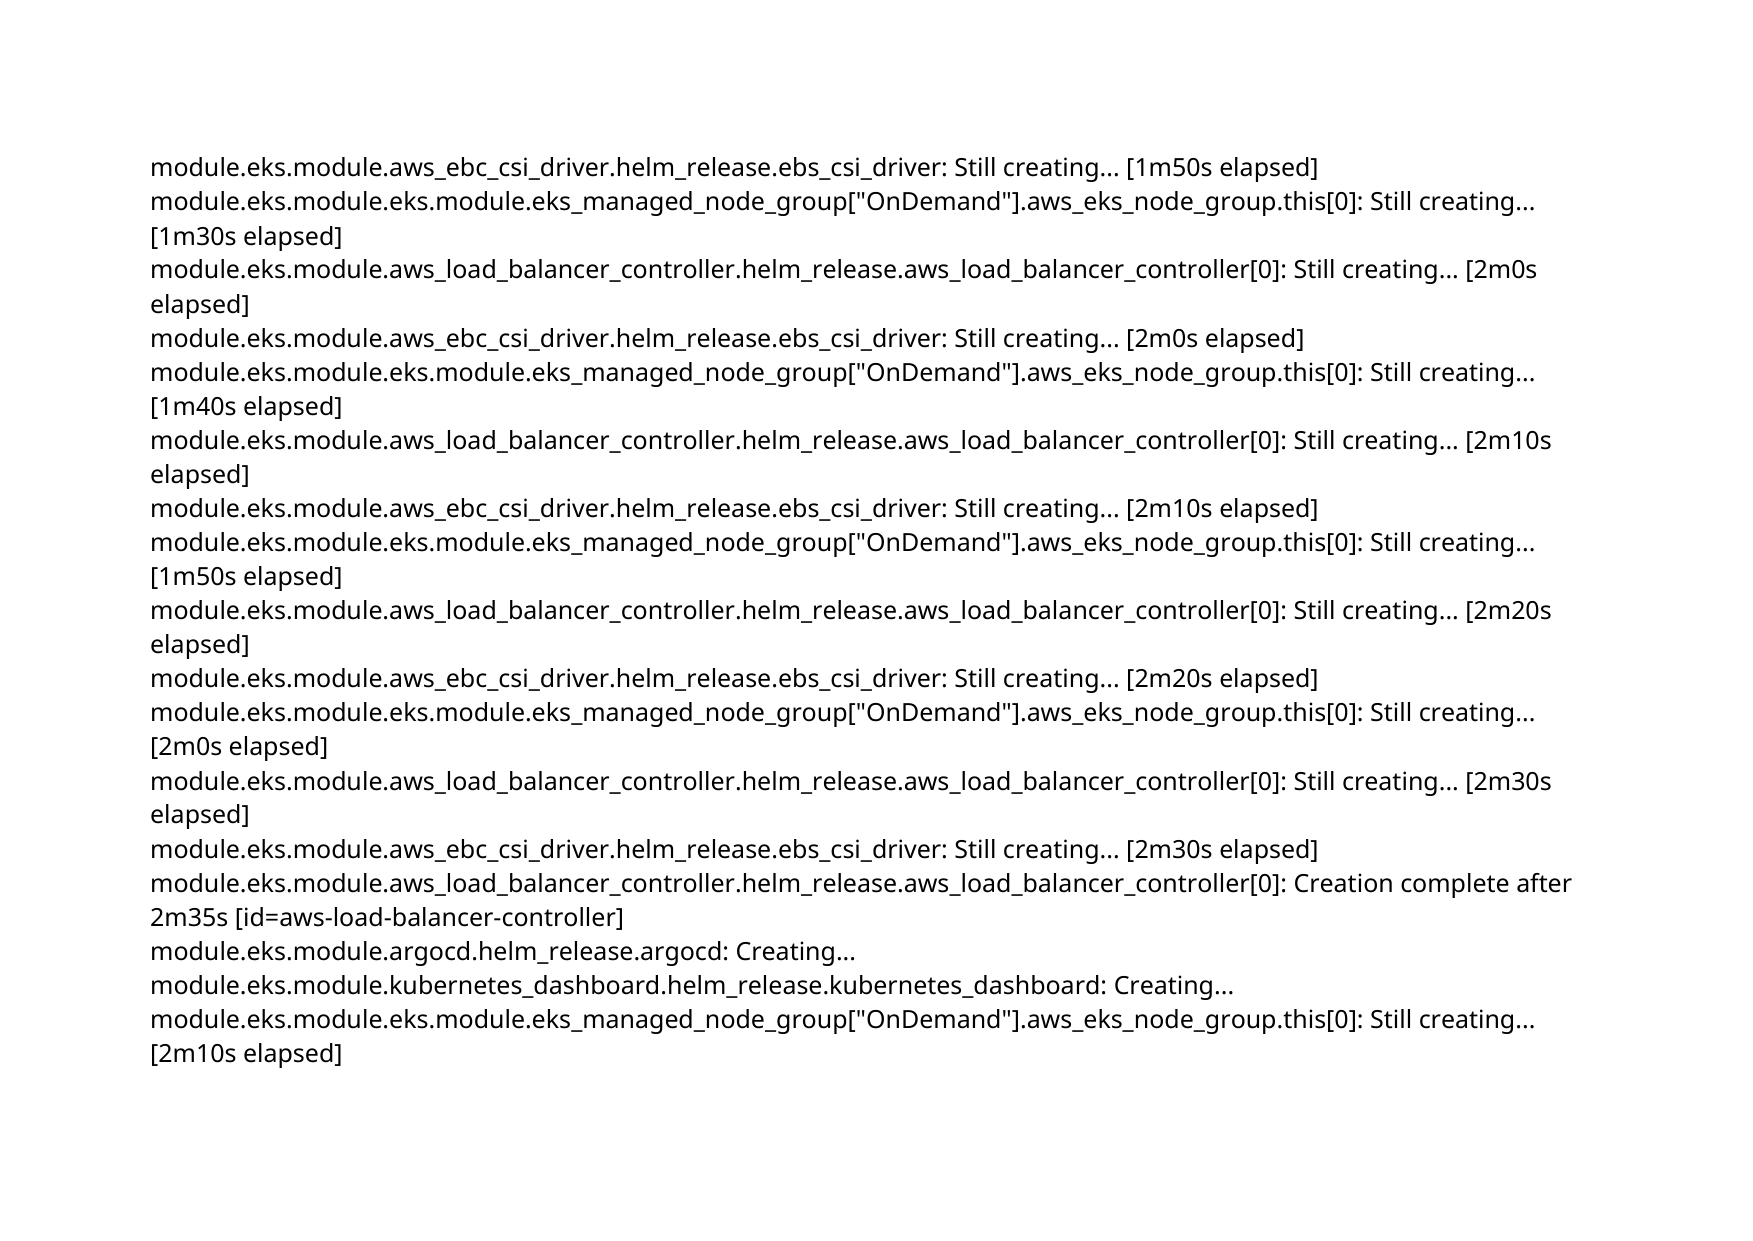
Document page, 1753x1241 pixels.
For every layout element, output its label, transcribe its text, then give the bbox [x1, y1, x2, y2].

text module.eks.module.kubernetes_dashboard.helm_release.kubernetes_dashboard: Creating... [150, 967, 1602, 1002]
text module.eks.module.aws_load_balancer_controller.helm_release.aws_load_balancer_controller[0]: Still creating... [2m10s elapsed] [150, 422, 1602, 491]
text module.eks.module.aws_ebc_csi_driver.helm_release.ebs_csi_driver: Still creating... [1m50s elapsed] [150, 150, 1602, 184]
text module.eks.module.aws_ebc_csi_driver.helm_release.ebs_csi_driver: Still creating... [2m20s elapsed] [150, 661, 1602, 695]
text module.eks.module.eks.module.eks_managed_node_group["OnDemand"].aws_eks_node_group.this[0]: Still creating... [2m0s elapsed] [150, 695, 1602, 763]
text module.eks.module.aws_load_balancer_controller.helm_release.aws_load_balancer_controller[0]: Creation complete after 2m35s [id=aws-load-balancer-controller] [150, 865, 1602, 933]
text module.eks.module.aws_ebc_csi_driver.helm_release.ebs_csi_driver: Still creating... [2m10s elapsed] [150, 491, 1602, 525]
text module.eks.module.eks.module.eks_managed_node_group["OnDemand"].aws_eks_node_group.this[0]: Still creating... [1m30s elapsed] [150, 184, 1602, 252]
text module.eks.module.argocd.helm_release.argocd: Creating... [150, 933, 1602, 967]
text module.eks.module.aws_load_balancer_controller.helm_release.aws_load_balancer_controller[0]: Still creating... [2m0s elapsed] [150, 252, 1602, 320]
text module.eks.module.eks.module.eks_managed_node_group["OnDemand"].aws_eks_node_group.this[0]: Still creating... [1m50s elapsed] [150, 525, 1602, 593]
text module.eks.module.eks.module.eks_managed_node_group["OnDemand"].aws_eks_node_group.this[0]: Still creating... [1m40s elapsed] [150, 354, 1602, 422]
text module.eks.module.aws_load_balancer_controller.helm_release.aws_load_balancer_controller[0]: Still creating... [2m30s elapsed] [150, 763, 1602, 831]
text module.eks.module.aws_ebc_csi_driver.helm_release.ebs_csi_driver: Still creating... [2m30s elapsed] [150, 831, 1602, 865]
text module.eks.module.eks.module.eks_managed_node_group["OnDemand"].aws_eks_node_group.this[0]: Still creating... [2m10s elapsed] [150, 1002, 1602, 1070]
text module.eks.module.aws_load_balancer_controller.helm_release.aws_load_balancer_controller[0]: Still creating... [2m20s elapsed] [150, 593, 1602, 661]
text module.eks.module.aws_ebc_csi_driver.helm_release.ebs_csi_driver: Still creating... [2m0s elapsed] [150, 320, 1602, 354]
